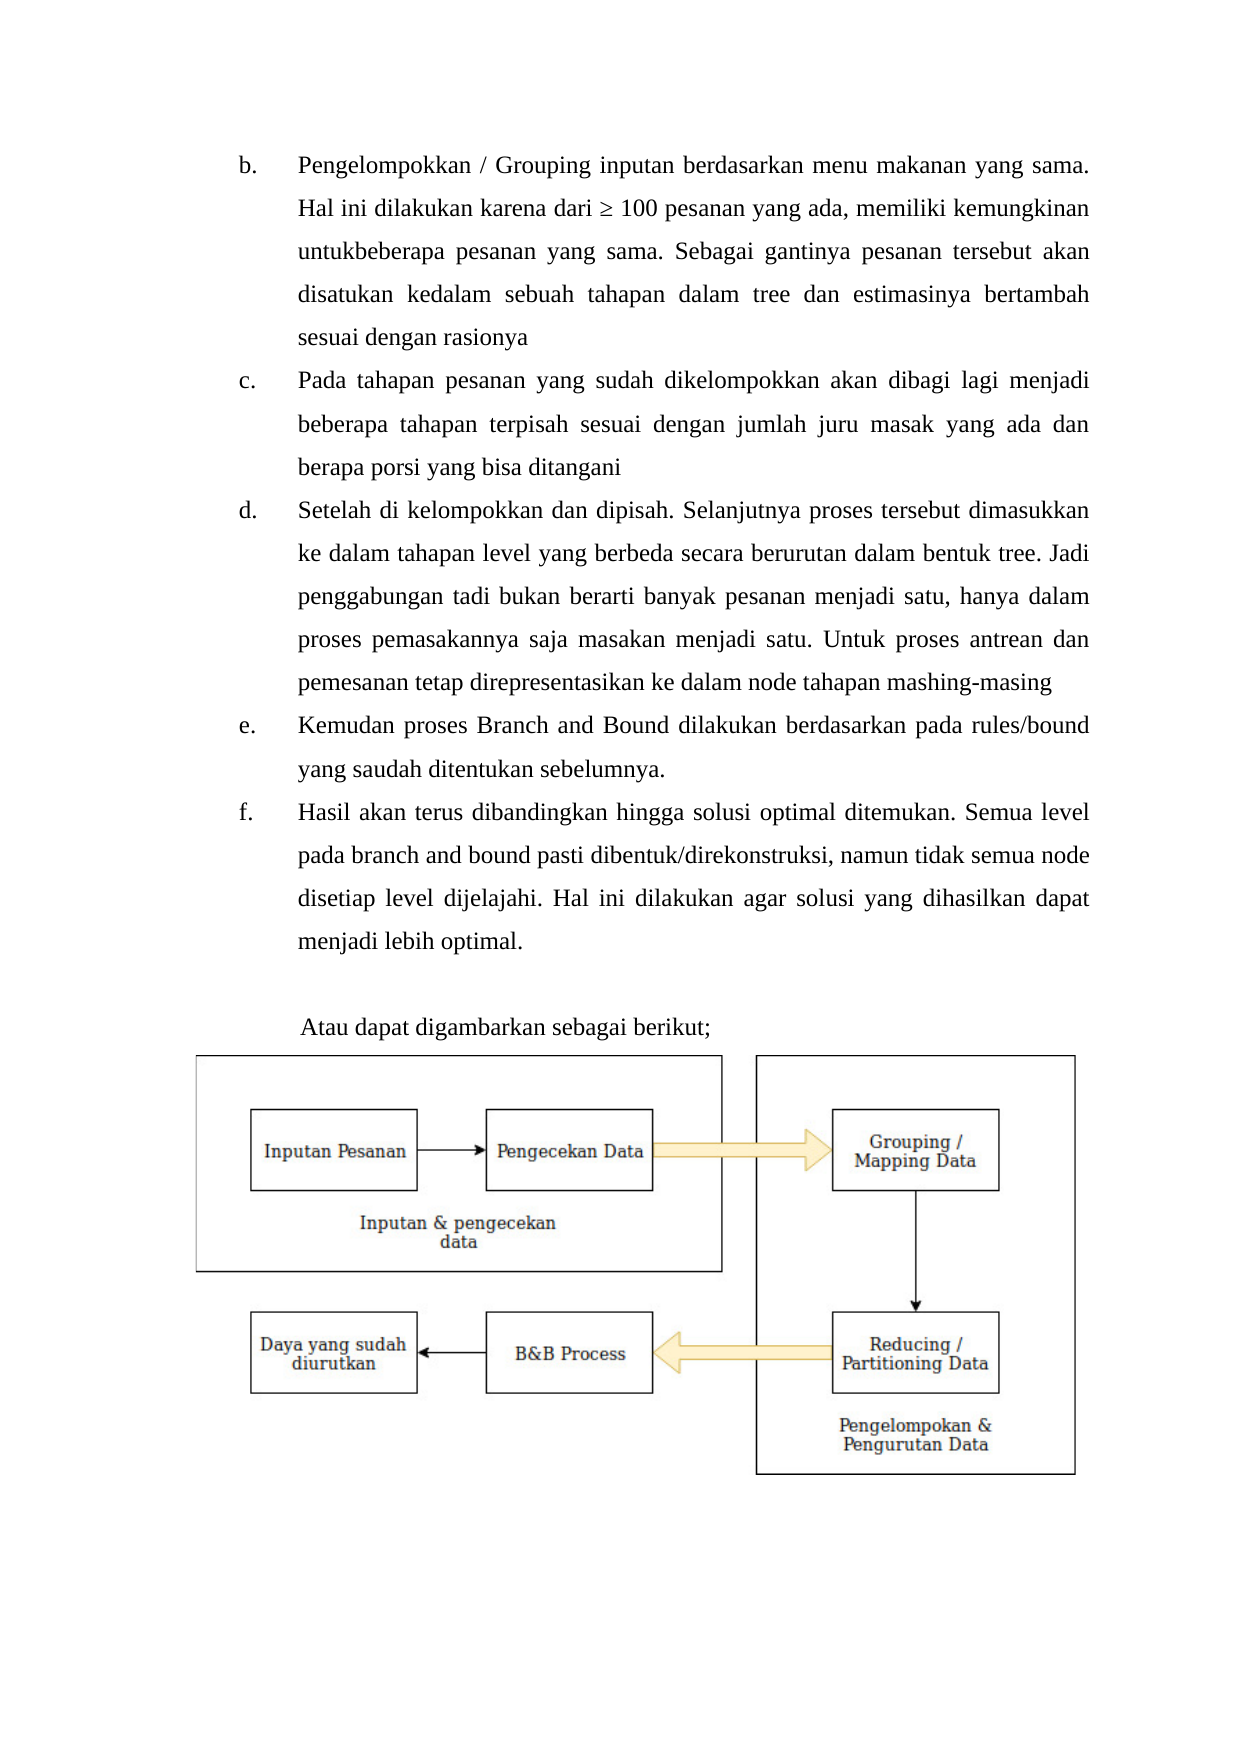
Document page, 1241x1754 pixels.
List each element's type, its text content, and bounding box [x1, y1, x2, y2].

list Hasil akan terus dibandingkan hingga solusi optimal ditemukan. Semua level pada branch and bound pasti dibentuk/direkonstruksi, namun tidak semua node disetiap level dijelajahi. Hal ini dilakukan agar solusi yang dihasilkan dapat menjadi lebih optimal. [239, 797, 1090, 955]
list Kemudan proses Branch and Bound dilakukan berdasarkan pada rules/bound yang saudah ditentukan sebelumnya. [239, 711, 1090, 782]
list Atau dapat digambarkan sebagai berikut; [225, 1012, 1090, 1041]
list Setelah di kelompokkan dan dipisah. Selanjutnya proses tersebut dimasukkan ke dalam tahapan level yang berbeda secara berurutan dalam bentuk tree. Jadi penggabungan tadi bukan berarti banyak pesanan menjadi satu, hanya dalam proses pemasakannya saja masakan menjadi satu. Untuk proses antrean dan pemesanan tetap direpresentasikan ke dalam node tahapan mashing-masing [239, 495, 1090, 696]
list Pengelompokkan / Grouping inputan berdasarkan menu makanan yang sama. Hal ini dilakukan karena dari ≥ 100 pesanan yang ada, memiliki kemungkinan untukbeberapa pesanan yang sama. Sebagai gantinya pesanan tersebut akan disatukan kedalam sebuah tahapan dalam tree dan estimasinya bertambah sesuai dengan rasionya [239, 150, 1090, 351]
picture [195, 1055, 1076, 1475]
list Pada tahapan pesanan yang sudah dikelompokkan akan dibagi lagi menjadi beberapa tahapan terpisah sesuai dengan jumlah juru masak yang ada dan berapa porsi yang bisa ditangani [239, 366, 1090, 481]
